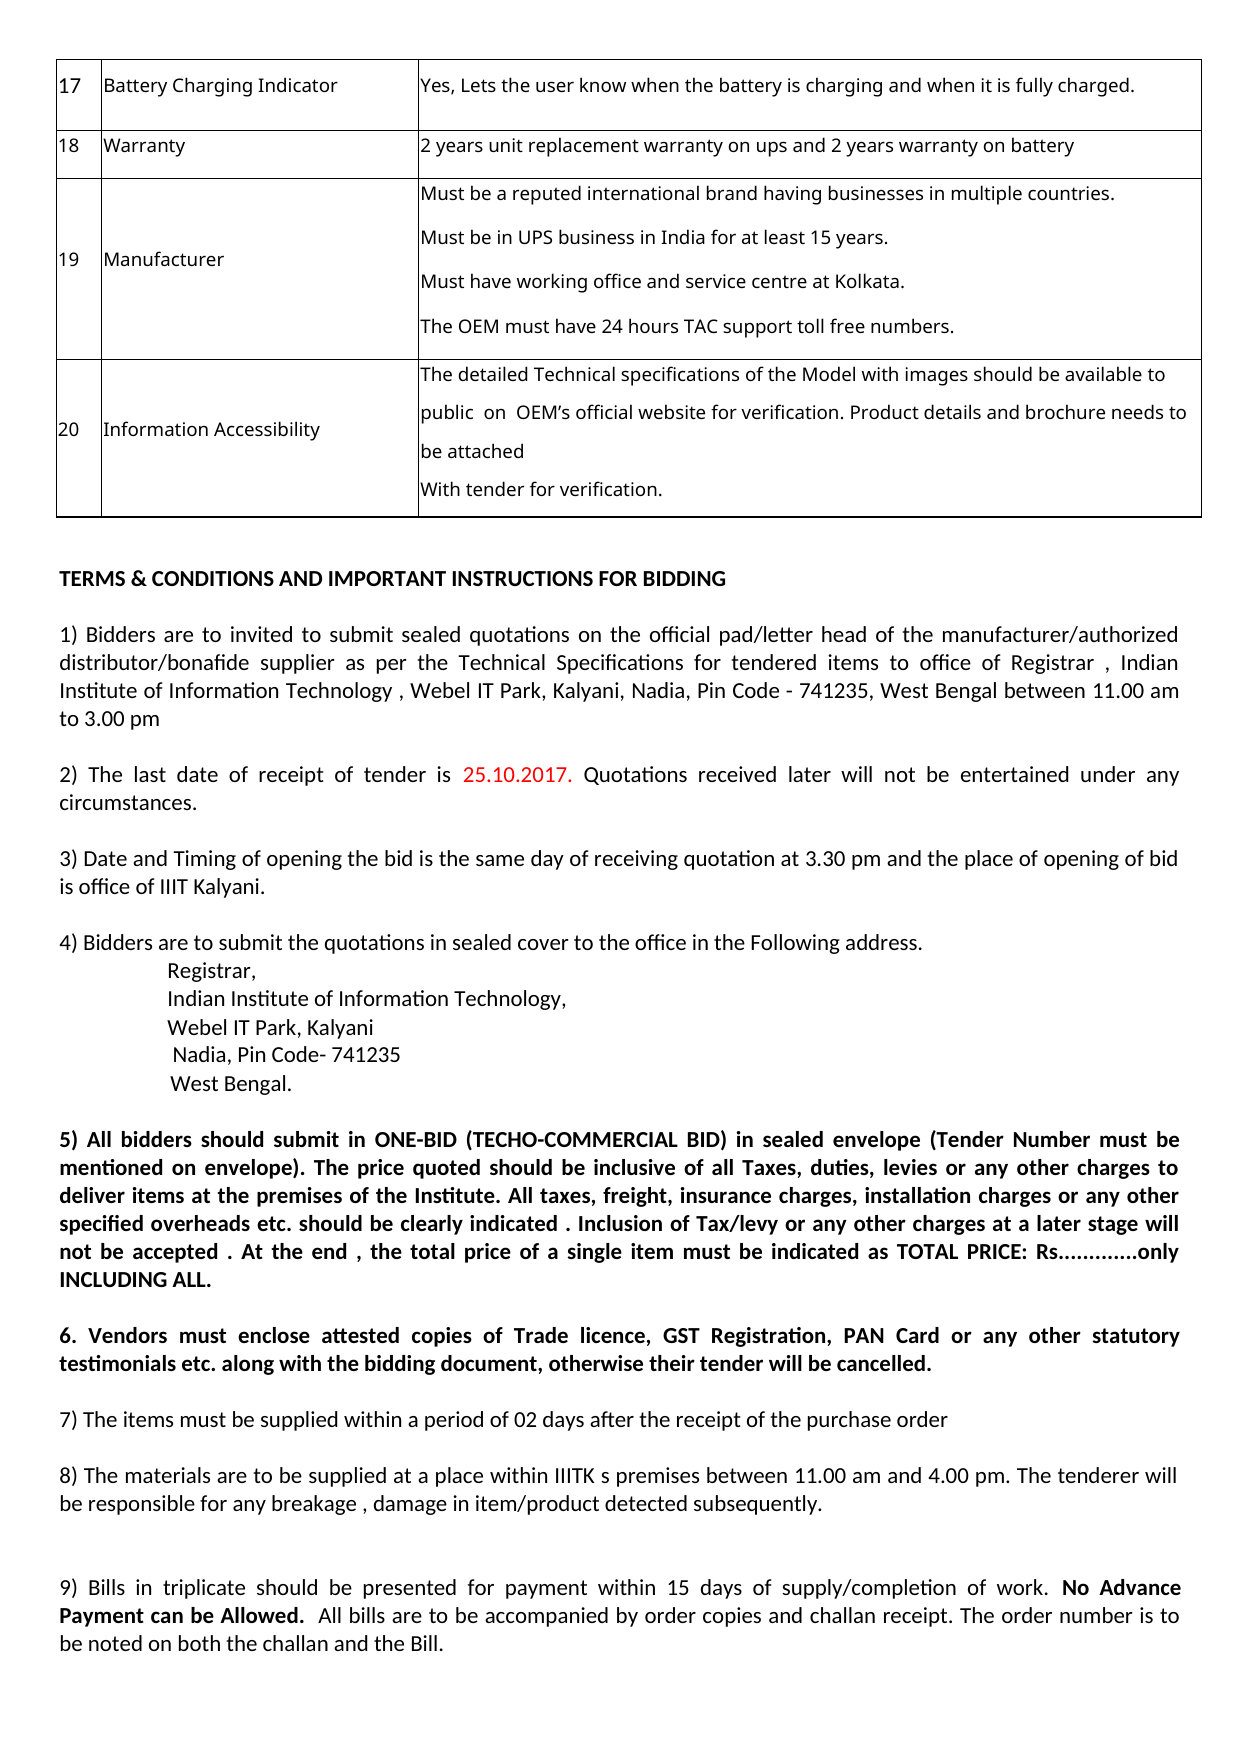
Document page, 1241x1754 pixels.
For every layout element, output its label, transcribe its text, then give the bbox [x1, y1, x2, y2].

table_cell Warranty [102, 131, 418, 178]
text 8) The materials are to be supplied at a place within IIITK s premises between 11.00 am and 4.00 pm. The tenderer will be responsible for any breakage , damage in item/product detected subsequently. [59, 1461, 1181, 1517]
text TERMS & CONDITIONS AND IMPORTANT INSTRUCTIONS FOR BIDDING [59, 564, 1181, 592]
text 2) The last date of receipt of tender is 25.10.2017. Quotations received later will not be entertained under any circumstances. [59, 760, 1181, 816]
table_cell Battery Charging Indicator [102, 60, 418, 129]
text 7) The items must be supplied within a period of 02 days after the receipt of the purchase order [59, 1405, 1181, 1433]
text 3) Date and Timing of opening the bid is the same day of receiving quotation at 3.30 pm and the place of opening of bid is office of IIIT Kalyani. [59, 844, 1181, 901]
text 4) Bidders are to submit the quotations in sealed cover to the office in the Following address. [59, 928, 1181, 957]
table_cell The detailed Technical specifications of the Model with images should be available to public on OEM’s official website for verification. Product details and brochure needs to be attached With tender for verification. [419, 360, 1201, 516]
text Nadia, Pin Code- 741235 [59, 1041, 1181, 1069]
table_cell Must be a reputed international brand having businesses in multiple countries. Must be in UPS business in India for at least 15 years. Must have working office and service centre at Kolkata. The OEM must have 24 hours TAC support toll free numbers. [419, 179, 1201, 359]
table_cell 17 [57, 60, 101, 129]
table_cell Manufacturer [102, 179, 418, 359]
text 9) Bills in triplicate should be presented for payment within 15 days of supply/completion of work. No Advance Payment can be Allowed. All bills are to be accompanied by order copies and challan receipt. The order number is to be noted on both the challan and the Bill. [59, 1573, 1181, 1657]
text 1) Bidders are to invited to submit sealed quotations on the official pad/letter head of the manufacturer/authorized distributor/bonafide supplier as per the Technical Specifications for tendered items to office of Registrar , Indian Institute of Information Technology , Webel IT Park, Kalyani, Nadia, Pin Code - 741235, West Bengal between 11.00 am to 3.00 pm [59, 620, 1181, 732]
text 6. Vendors must enclose attested copies of Trade licence, GST Registration, PAN Card or any other statutory testimonials etc. along with the bidding document, otherwise their tender will be cancelled. [59, 1321, 1181, 1377]
table_cell Yes, Lets the user know when the battery is charging and when it is fully charged. [419, 60, 1201, 129]
text 5) All bidders should submit in ONE-BID (TECHO-COMMERCIAL BID) in sealed envelope (Tender Number must be mentioned on envelope). The price quoted should be inclusive of all Taxes, duties, levies or any other charges to deliver items at the premises of the Institute. All taxes, freight, insurance charges, installation charges or any other specified overheads etc. should be clearly indicated . Inclusion of Tax/levy or any other charges at a later stage will not be accepted . At the end , the total price of a single item must be indicated as TOTAL PRICE: Rs.............only INCLUDING ALL. [59, 1125, 1181, 1293]
table_cell 19 [57, 179, 101, 359]
text Registrar, [59, 957, 1181, 984]
table_cell 20 [57, 360, 101, 516]
table_cell 2 years unit replacement warranty on ups and 2 years warranty on battery [419, 131, 1201, 178]
text Webel IT Park, Kalyani [59, 1013, 1181, 1041]
table_cell Information Accessibility [102, 360, 418, 516]
text Indian Institute of Information Technology, [59, 984, 1181, 1013]
text West Bengal. [59, 1069, 1181, 1097]
table_cell 18 [57, 131, 101, 178]
